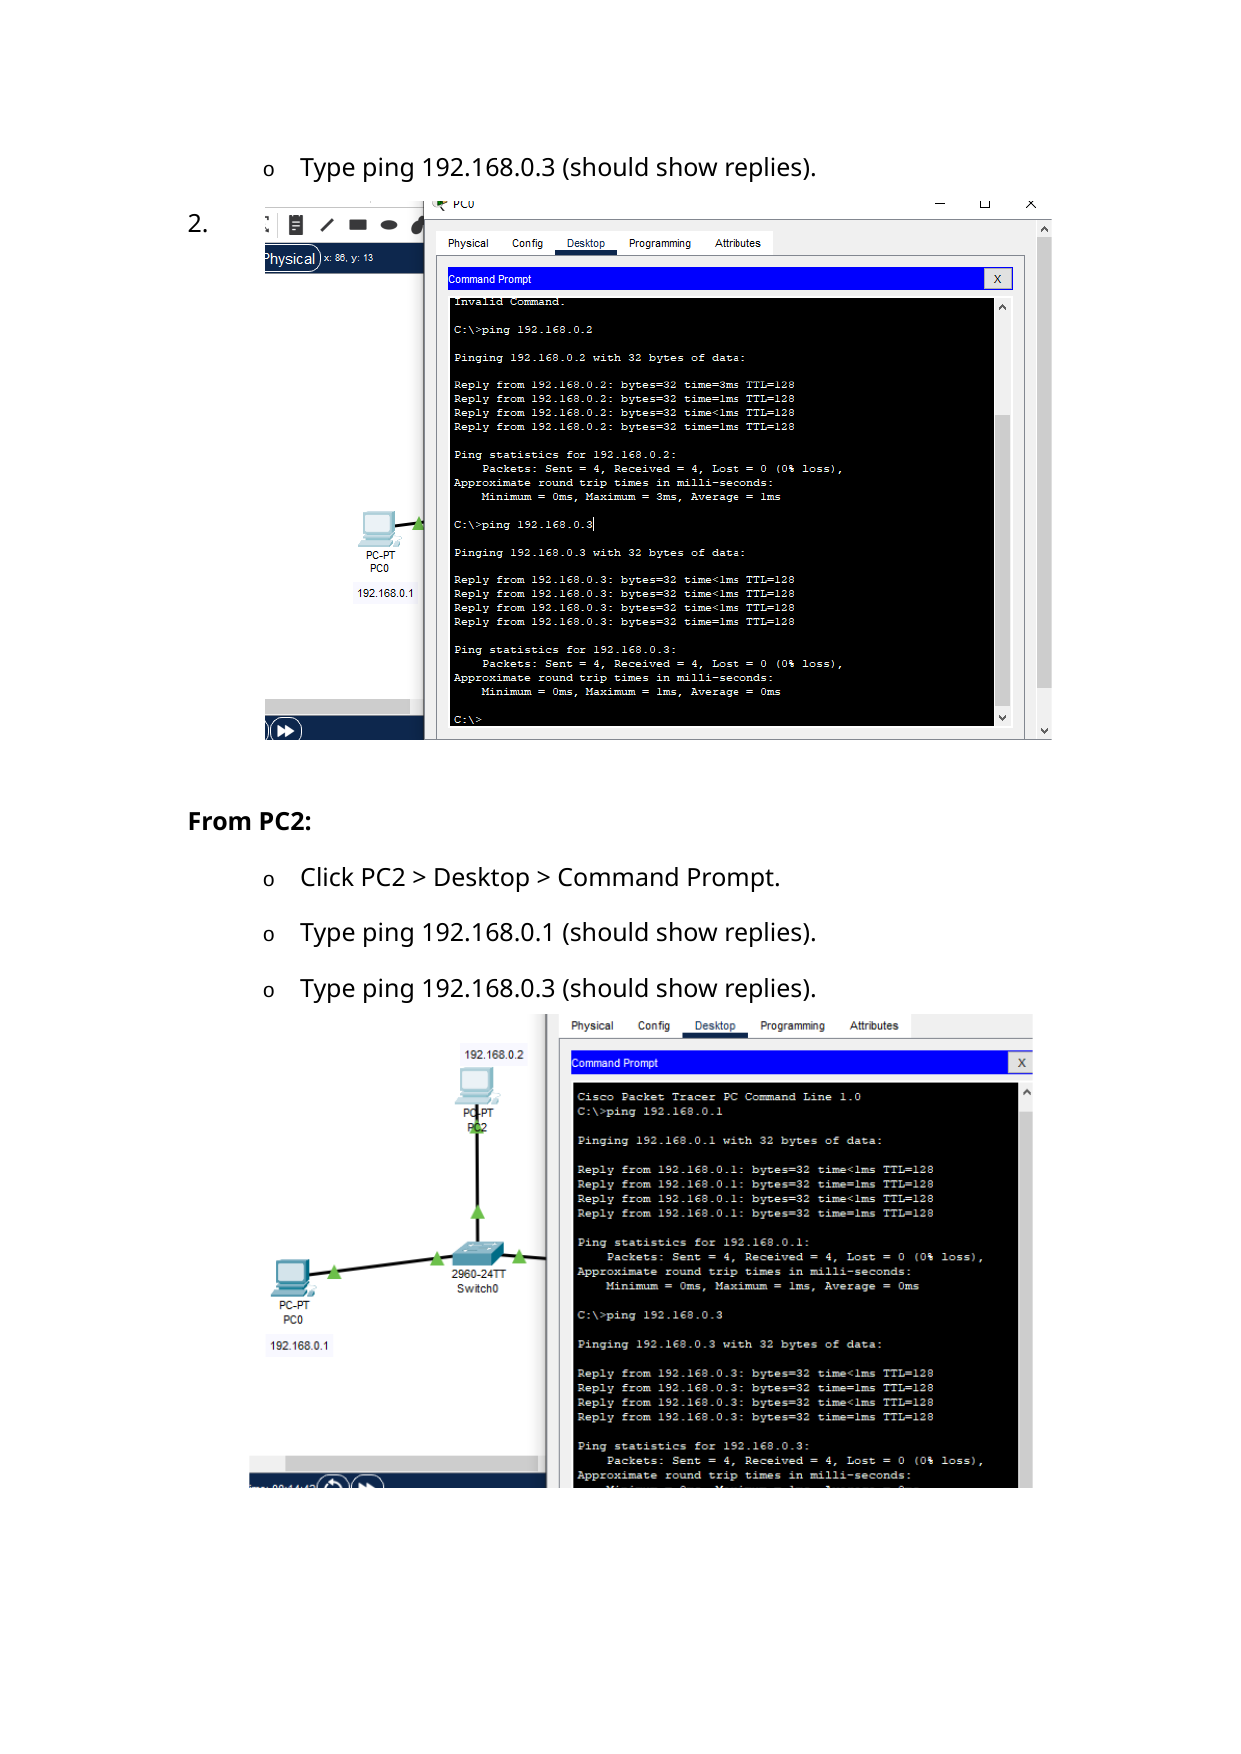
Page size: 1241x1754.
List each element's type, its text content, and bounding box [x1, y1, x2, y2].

list Type ping 192.168.0.3 (should show replies). [262, 150, 1090, 184]
list Type ping 192.168.0.3 (should show replies). [262, 971, 1090, 1005]
list Click PC2 > Desktop > Command Prompt. [262, 859, 1090, 893]
picture [264, 201, 1050, 740]
picture [248, 1014, 1033, 1486]
list Type ping 192.168.0.1 (should show replies). [262, 915, 1090, 949]
